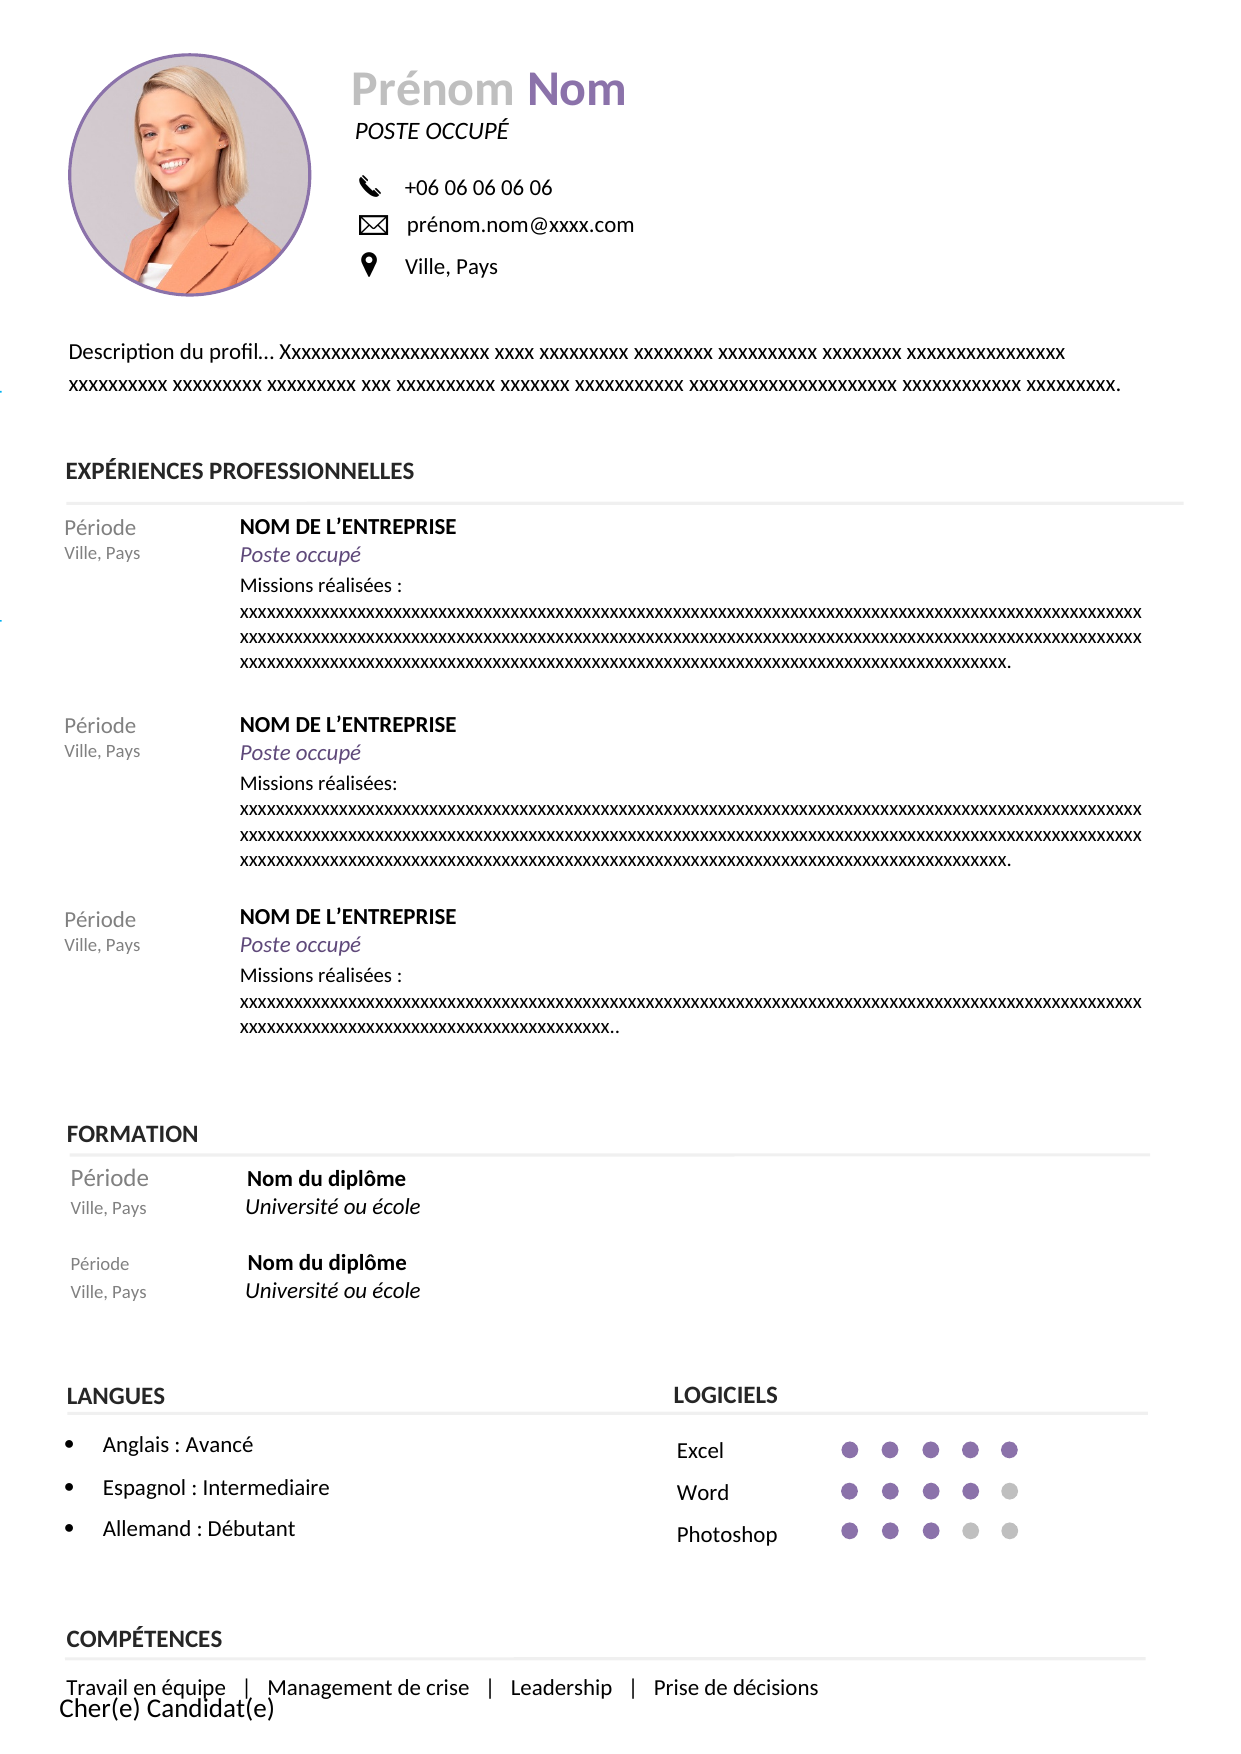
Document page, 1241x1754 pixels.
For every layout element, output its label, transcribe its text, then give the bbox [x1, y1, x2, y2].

picture [351, 247, 387, 282]
text Cher(e) Candidat(e) [59, 1689, 1152, 1724]
picture [356, 208, 391, 242]
picture [72, 57, 308, 293]
picture [357, 173, 383, 199]
